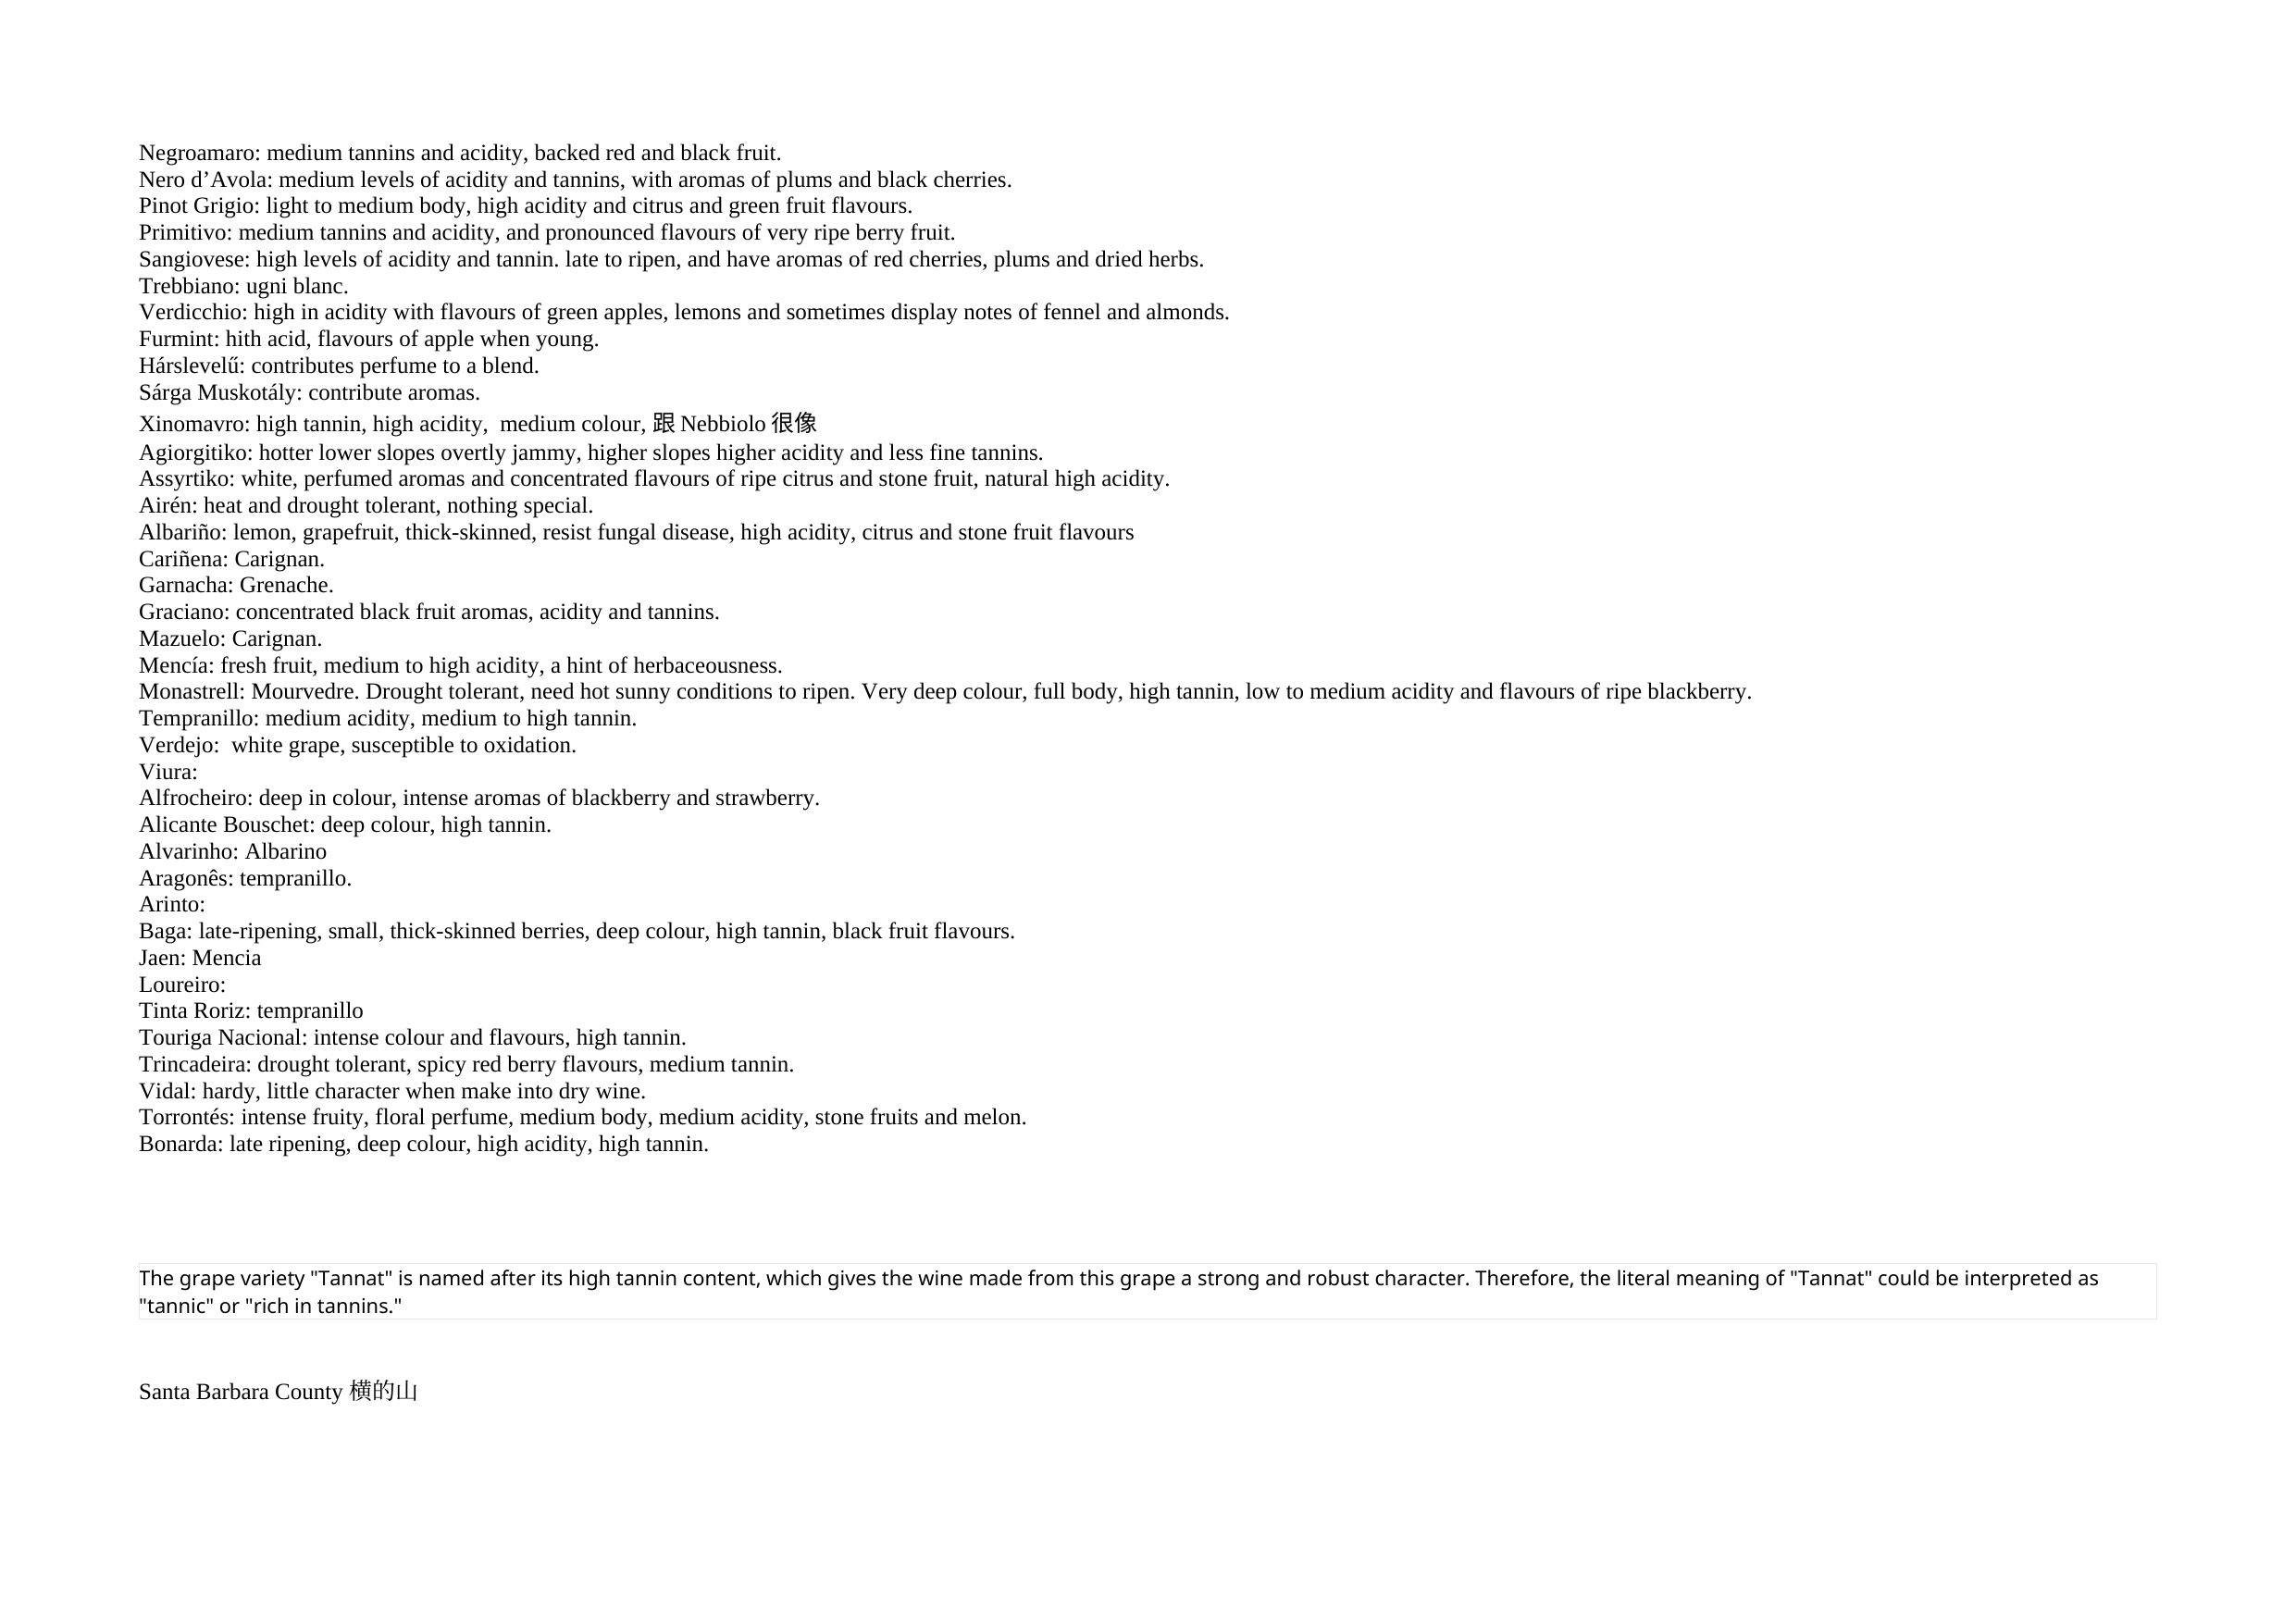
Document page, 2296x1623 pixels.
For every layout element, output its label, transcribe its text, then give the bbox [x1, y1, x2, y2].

text Alvarinho: Albarino [139, 837, 2156, 864]
text Agiorgitiko: hotter lower slopes overtly jammy, higher slopes higher acidity and less fine tannins. [139, 439, 2156, 465]
text Mencía: fresh fruit, medium to high acidity, a hint of herbaceousness. [139, 651, 2156, 677]
text Alicante Bouschet: deep colour, high tannin. [139, 811, 2156, 837]
text Garnacha: Grenache. [139, 571, 2156, 598]
text Loureiro: [139, 971, 2156, 997]
text Monastrell: Mourvedre. Drought tolerant, need hot sunny conditions to ripen. Very deep colour, full body, high tannin, low to medium acidity and flavours of ripe blackberry. [139, 677, 2156, 704]
text Viura: [139, 758, 2156, 784]
text Nero d’Avola: medium levels of acidity and tannins, with aromas of plums and black cherries. [139, 166, 2156, 192]
text Verdicchio: high in acidity with flavours of green apples, lemons and sometimes display notes of fennel and almonds. [139, 298, 2156, 325]
text Pinot Grigio: light to medium body, high acidity and citrus and green fruit flavours. [139, 192, 2156, 218]
text Primitivo: medium tannins and acidity, and pronounced flavours of very ripe berry fruit. [139, 218, 2156, 245]
text Sárga Muskotály: contribute aromas. [139, 378, 2156, 404]
text Verdejo: white grape, susceptible to oxidation. [139, 731, 2156, 758]
text Xinomavro: high tannin, high acidity, medium colour, 跟Nebbiolo很像 [139, 404, 2156, 439]
text Albariño: lemon, grapefruit, thick-skinned, resist fungal disease, high acidity, citrus and stone fruit flavours [139, 518, 2156, 545]
text Mazuelo: Carignan. [139, 625, 2156, 651]
text Touriga Nacional: intense colour and flavours, high tannin. [139, 1023, 2156, 1050]
text Arinto: [139, 890, 2156, 917]
text Tinta Roriz: tempranillo [139, 997, 2156, 1023]
text Hárslevelű: contributes perfume to a blend. [139, 352, 2156, 378]
text Torrontés: intense fruity, floral perfume, medium body, medium acidity, stone fruits and melon. [139, 1103, 2156, 1130]
text Trincadeira: drought tolerant, spicy red berry flavours, medium tannin. [139, 1050, 2156, 1077]
text Tempranillo: medium acidity, medium to high tannin. [139, 704, 2156, 731]
text Cariñena: Carignan. [139, 545, 2156, 571]
text Bonarda: late ripening, deep colour, high acidity, high tannin. [139, 1130, 2156, 1157]
text Negroamaro: medium tannins and acidity, backed red and black fruit. [139, 139, 2156, 166]
text Santa Barbara County 横的山 [139, 1373, 2156, 1406]
text Baga: late-ripening, small, thick-skinned berries, deep colour, high tannin, black fruit flavours. [139, 917, 2156, 944]
text Trebbiano: ugni blanc. [139, 272, 2156, 298]
text The grape variety "Tannat" is named after its high tannin content, which gives the wine made from this grape a strong and robust character. Therefore, the literal meaning of "Tannat" could be interpreted as "tannic" or "rich in tannins." [140, 1264, 2156, 1319]
text Alfrocheiro: deep in colour, intense aromas of blackberry and strawberry. [139, 784, 2156, 811]
text Airén: heat and drought tolerant, nothing special. [139, 491, 2156, 518]
text Sangiovese: high levels of acidity and tannin. late to ripen, and have aromas of red cherries, plums and dried herbs. [139, 245, 2156, 272]
text Assyrtiko: white, perfumed aromas and concentrated flavours of ripe citrus and stone fruit, natural high acidity. [139, 465, 2156, 491]
text Graciano: concentrated black fruit aromas, acidity and tannins. [139, 598, 2156, 625]
text Vidal: hardy, little character when make into dry wine. [139, 1077, 2156, 1103]
text Aragonês: tempranillo. [139, 864, 2156, 890]
text Furmint: hith acid, flavours of apple when young. [139, 325, 2156, 352]
text Jaen: Mencia [139, 944, 2156, 971]
